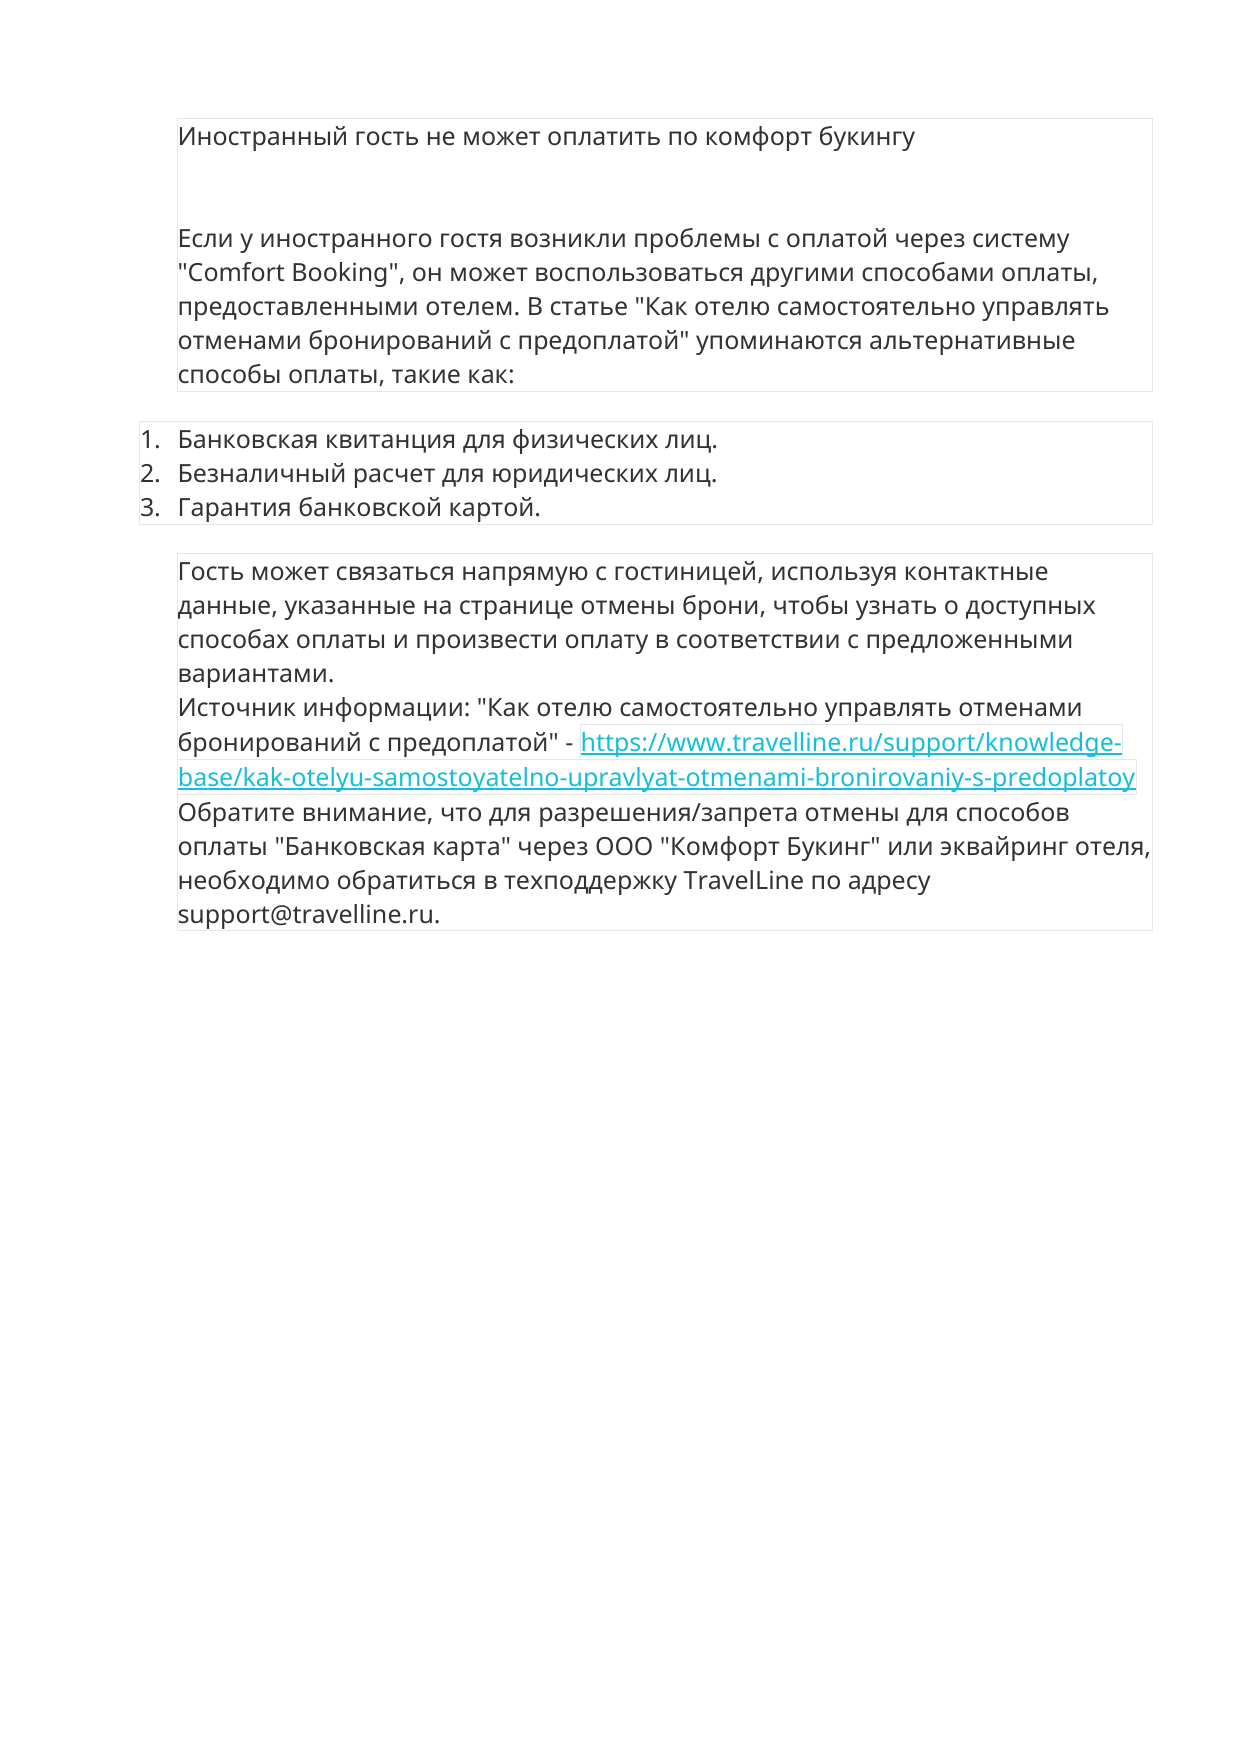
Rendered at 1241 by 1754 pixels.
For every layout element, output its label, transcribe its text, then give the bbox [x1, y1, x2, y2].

list Банковская квитанция для физических лиц. [140, 422, 1152, 455]
text Обратите внимание, что для разрешения/запрета отмены для способов оплаты "Банковская карта" через ООО "Комфорт Букинг" или эквайринг отеля, необходимо обратиться в техподдержку TravelLine по адресу support@travelline.ru. [178, 794, 1152, 930]
text Иностранный гость не может оплатить по комфорт букингу [178, 119, 1152, 153]
list Гарантия банковской картой. [140, 489, 1152, 524]
text Гость может связаться напрямую с гостиницей, используя контактные данные, указанные на странице отмены брони, чтобы узнать о доступных способах оплаты и произвести оплату в соответствии с предложенными вариантами. [178, 554, 1152, 690]
text Если у иностранного гостя возникли проблемы с оплатой через систему "Comfort Booking", он может воспользоваться другими способами оплаты, предоставленными отелем. В статье "Как отелю самостоятельно управлять отменами бронирований с предоплатой" упоминаются альтернативные способы оплаты, такие как: [178, 220, 1152, 391]
list Безналичный расчет для юридических лиц. [140, 455, 1152, 489]
text Источник информации: "Как отелю самостоятельно управлять отменами бронирований с предоплатой" - https://www.travelline.ru/support/knowledge-base/kak-otelyu-samostoyatelno-upravlyat-otmenami-bronirovaniy-s-predoplatoy [178, 690, 1152, 794]
